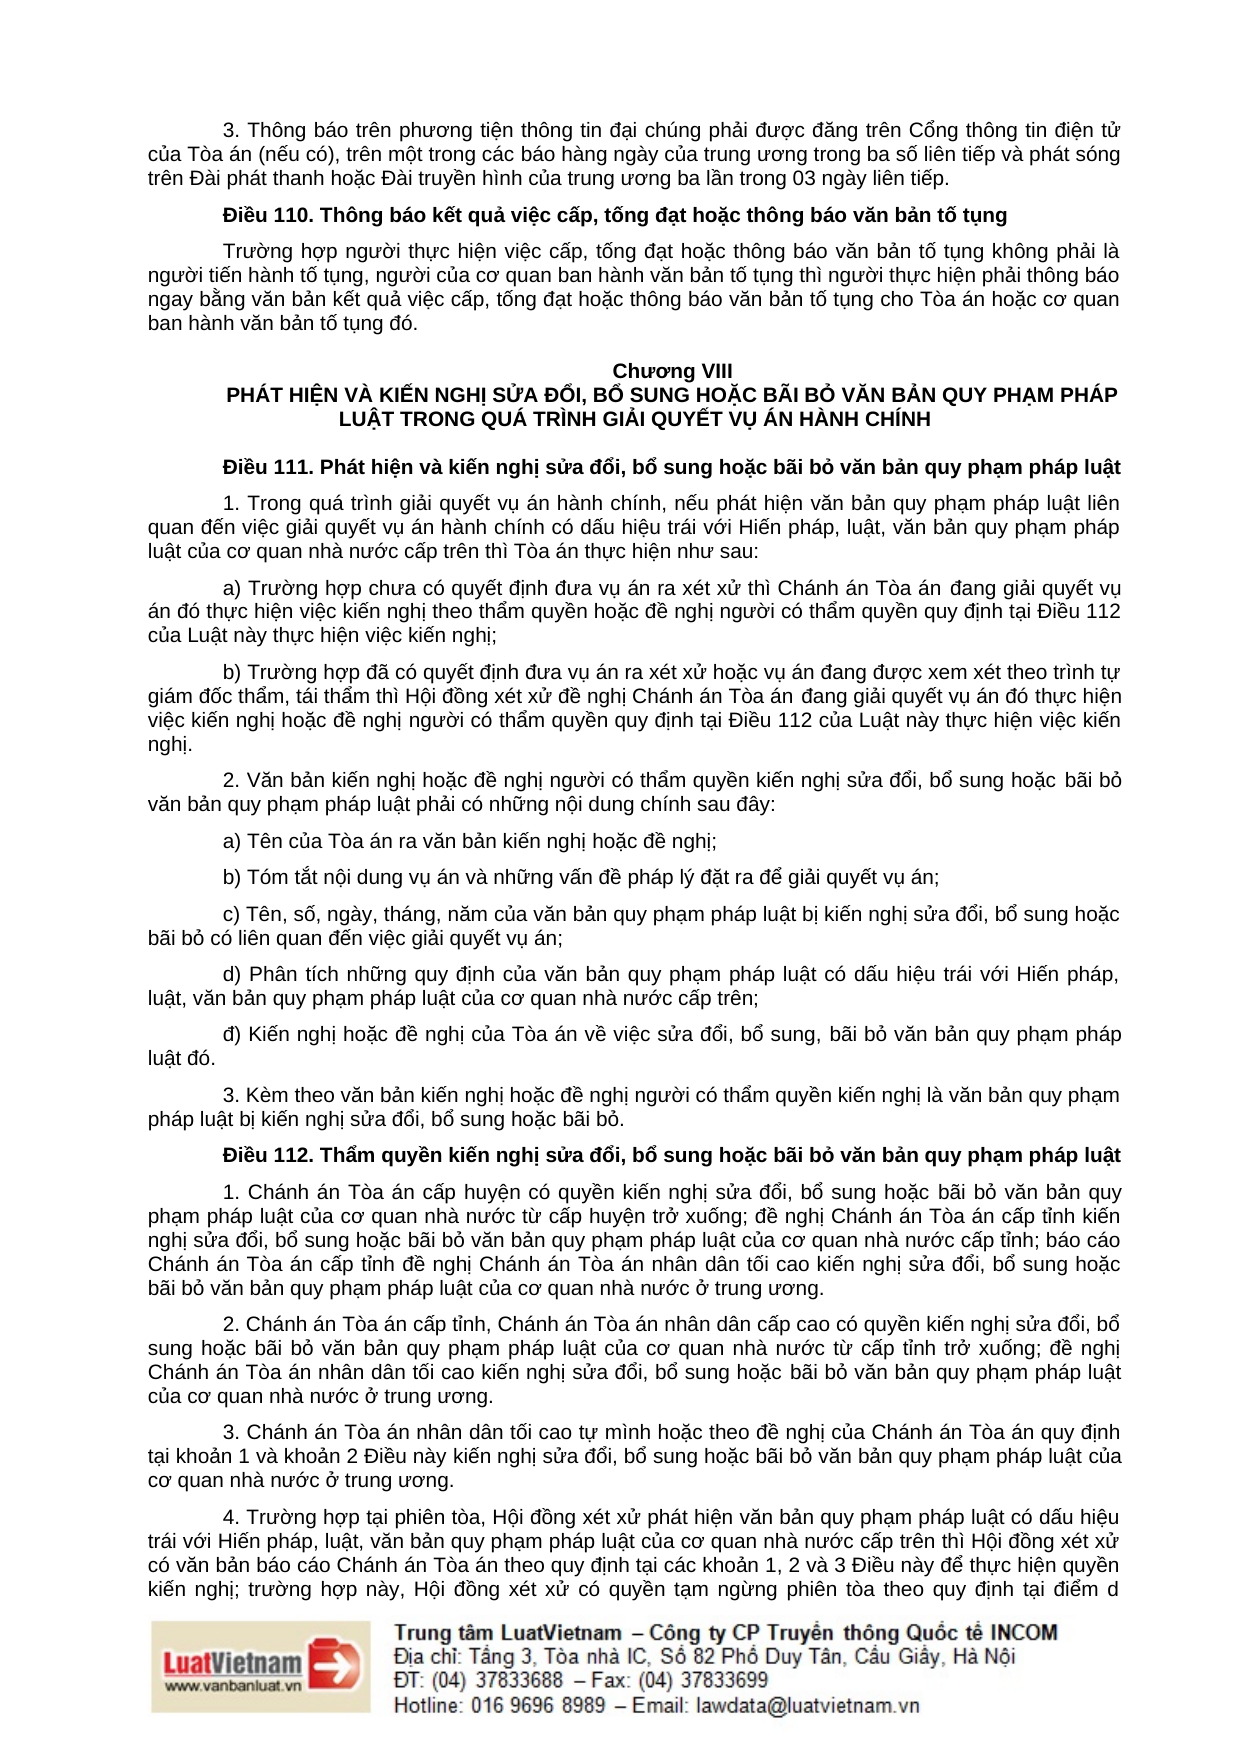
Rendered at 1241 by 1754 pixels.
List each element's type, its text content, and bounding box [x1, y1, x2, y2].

text Điều 111. Phát hiện và kiến nghị sửa đổi, bổ sung hoặc bãi bỏ văn bản quy phạm pháp luật [148, 454, 1122, 478]
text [148, 1504, 1122, 1600]
text 3. Thông báo trên phương tiện thông tin đại chúng phải được đăng trên Cổng thông tin điện tử của Tòa án (nếu có), trên một trong các báo hàng ngày của trung ương trong ba số liên tiếp và phát sóng trên Đài phát thanh hoặc Đài truyền hình của trung ương ba lần trong 03 ngày liên tiếp. [148, 118, 1122, 190]
text Điều 110. Thông báo kết quả việc cấp, tống đạt hoặc thông báo văn bản tố tụng [148, 202, 1122, 226]
picture [147, 1615, 1088, 1732]
text 1. Chánh án Tòa án cấp huyện có quyền kiến nghị sửa đổi, bổ sung hoặc bãi bỏ văn bản quy phạm pháp luật của cơ quan nhà nước từ cấp huyện trở xuống; đề nghị Chánh án Tòa án cấp tỉnh kiến nghị sửa đổi, bổ sung hoặc bãi bỏ văn bản quy phạm pháp luật của cơ quan nhà nước cấp tỉnh; báo cáo Chánh án Tòa án cấp tỉnh đề nghị Chánh án Tòa án nhân dân tối cao kiến nghị sửa đổi, bổ sung hoặc bãi bỏ văn bản quy phạm pháp luật của cơ quan nhà nước ở trung ương. [148, 1179, 1122, 1299]
text d) Phân tích những quy định của văn bản quy phạm pháp luật có dấu hiệu trái với Hiến pháp, luật, văn bản quy phạm pháp luật của cơ quan nhà nước cấp trên; [148, 962, 1122, 1010]
subtitle Chương VIII [148, 359, 1122, 383]
text 2. Chánh án Tòa án cấp tỉnh, Chánh án Tòa án nhân dân cấp cao có quyền kiến nghị sửa đổi, bổ sung hoặc bãi bỏ văn bản quy phạm pháp luật của cơ quan nhà nước từ cấp tỉnh trở xuống; đề nghị Chánh án Tòa án nhân dân tối cao kiến nghị sửa đổi, bổ sung hoặc bãi bỏ văn bản quy phạm pháp luật của cơ quan nhà nước ở trung ương. [148, 1312, 1122, 1408]
text a) Trường hợp chưa có quyết định đưa vụ án ra xét xử thì Chánh án Tòa án đang giải quyết vụ án đó thực hiện việc kiến nghị theo thẩm quyền hoặc đề nghị người có thẩm quyền quy định tại Điều 112 của Luật này thực hiện việc kiến nghị; [148, 575, 1122, 647]
text 2. Văn bản kiến nghị hoặc đề nghị người có thẩm quyền kiến nghị sửa đổi, bổ sung hoặc bãi bỏ văn bản quy phạm pháp luật phải có những nội dung chính sau đây: [148, 768, 1122, 816]
text 3. Chánh án Tòa án nhân dân tối cao tự mình hoặc theo đề nghị của Chánh án Tòa án quy định tại khoản 1 và khoản 2 Điều này kiến nghị sửa đổi, bổ sung hoặc bãi bỏ văn bản quy phạm pháp luật của cơ quan nhà nước ở trung ương. [148, 1420, 1122, 1492]
text 3. Kèm theo văn bản kiến nghị hoặc đề nghị người có thẩm quyền kiến nghị là văn bản quy phạm pháp luật bị kiến nghị sửa đổi, bổ sung hoặc bãi bỏ. [148, 1083, 1122, 1131]
text Trường hợp người thực hiện việc cấp, tống đạt hoặc thông báo văn bản tố tụng không phải là người tiến hành tố tụng, người của cơ quan ban hành văn bản tố tụng thì người thực hiện phải thông báo ngay bằng văn bản kết quả việc cấp, tống đạt hoặc thông báo văn bản tố tụng cho Tòa án hoặc cơ quan ban hành văn bản tố tụng đó. [148, 239, 1122, 335]
text a) Tên của Tòa án ra văn bản kiến nghị hoặc đề nghị; [148, 828, 1122, 852]
text c) Tên, số, ngày, tháng, năm của văn bản quy phạm pháp luật bị kiến nghị sửa đổi, bổ sung hoặc bãi bỏ có liên quan đến việc giải quyết vụ án; [148, 901, 1122, 949]
text Điều 112. Thẩm quyền kiến nghị sửa đổi, bổ sung hoặc bãi bỏ văn bản quy phạm pháp luật [148, 1143, 1122, 1167]
text 1. Trong quá trình giải quyết vụ án hành chính, nếu phát hiện văn bản quy phạm pháp luật liên quan đến việc giải quyết vụ án hành chính có dấu hiệu trái với Hiến pháp, luật, văn bản quy phạm pháp luật của cơ quan nhà nước cấp trên thì Tòa án thực hiện như sau: [148, 491, 1122, 563]
text PHÁT HIỆN VÀ KIẾN NGHỊ SỬA ĐỔI, BỔ SUNG HOẶC BÃI BỎ VĂN BẢN QUY PHẠM PHÁP LUẬT TRONG QUÁ TRÌNH GIẢI QUYẾT VỤ ÁN HÀNH CHÍNH [148, 383, 1122, 431]
text b) Tóm tắt nội dung vụ án và những vấn đề pháp lý đặt ra để giải quyết vụ án; [148, 865, 1122, 889]
text b) Trường hợp đã có quyết định đưa vụ án ra xét xử hoặc vụ án đang được xem xét theo trình tự giám đốc thẩm, tái thẩm thì Hội đồng xét xử đề nghị Chánh án Tòa án đang giải quyết vụ án đó thực hiện việc kiến nghị hoặc đề nghị người có thẩm quyền quy định tại Điều 112 của Luật này thực hiện việc kiến nghị. [148, 660, 1122, 756]
text đ) Kiến nghị hoặc đề nghị của Tòa án về việc sửa đổi, bổ sung, bãi bỏ văn bản quy phạm pháp luật đó. [148, 1022, 1122, 1070]
